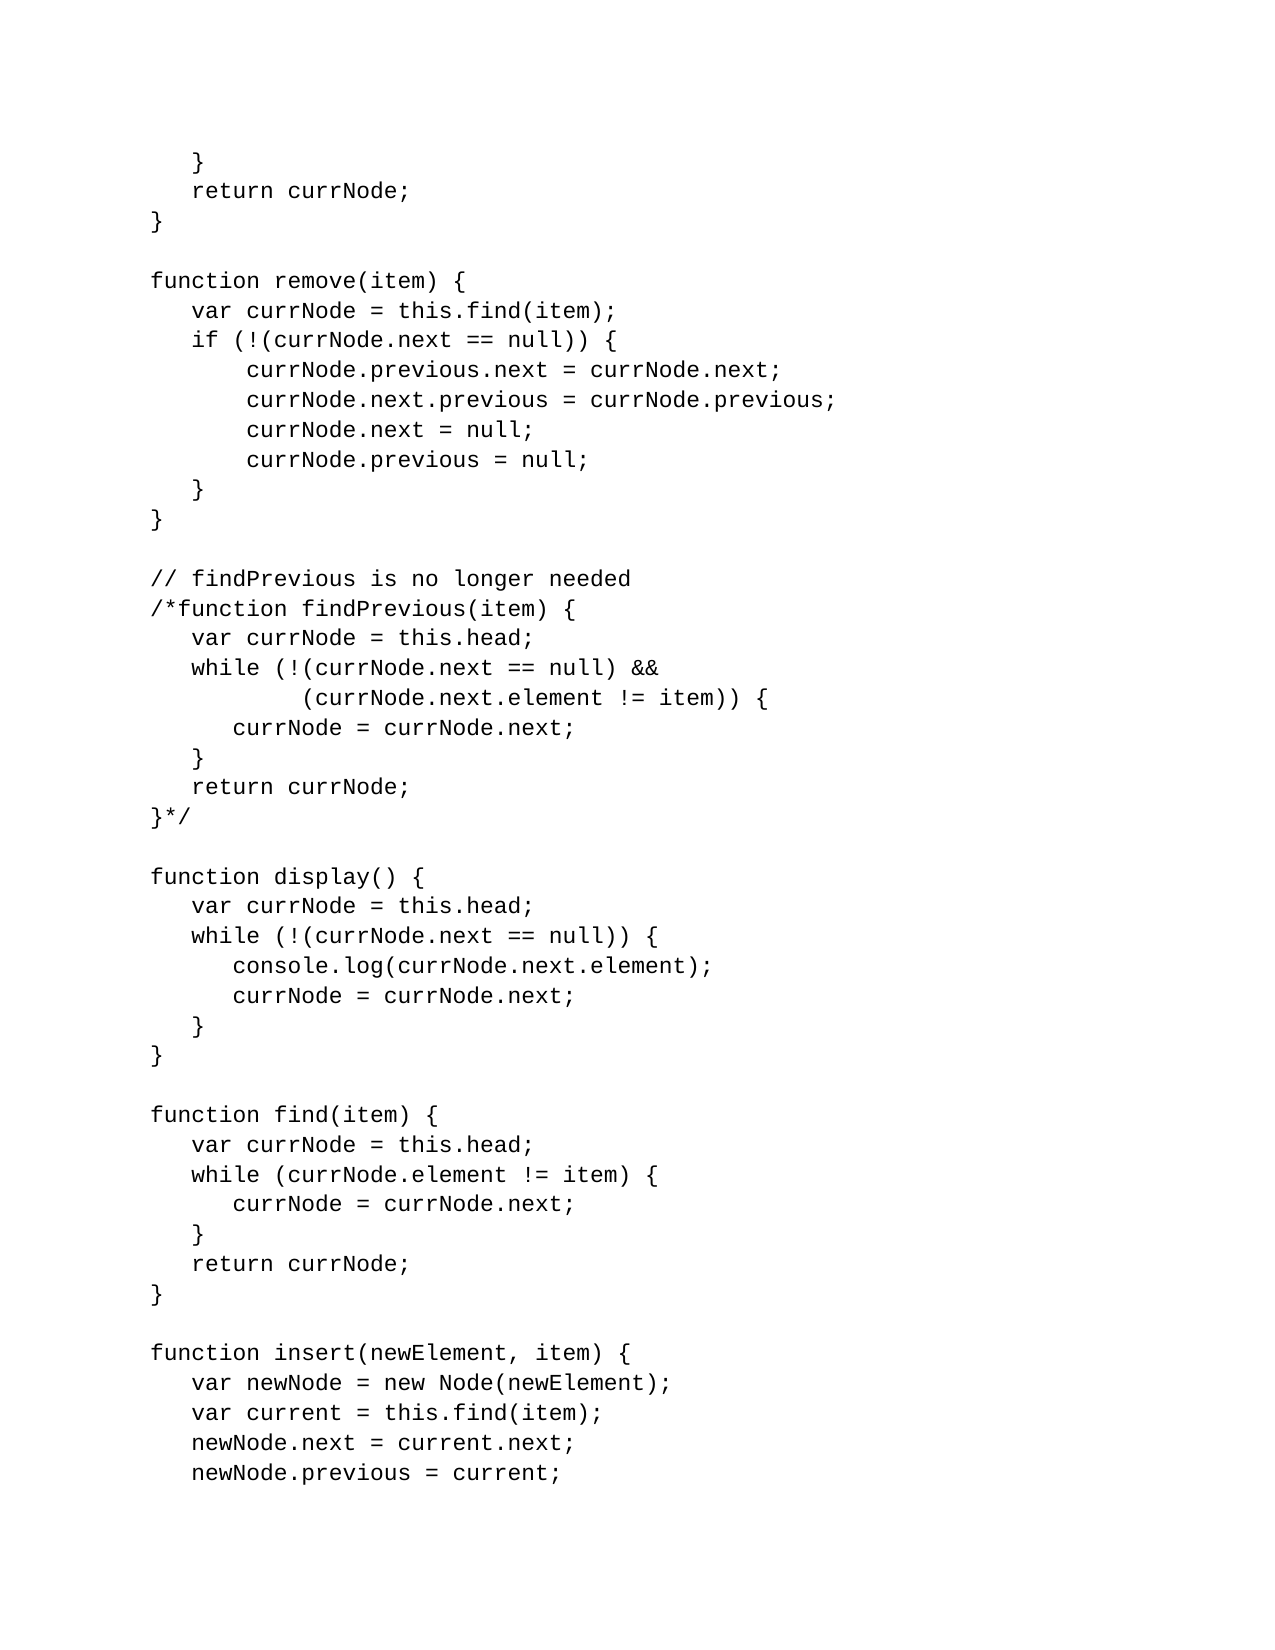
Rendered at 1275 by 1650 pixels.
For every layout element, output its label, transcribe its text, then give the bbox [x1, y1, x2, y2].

text var newNode = new Node(newElement); [150, 1371, 1125, 1397]
text var currNode = this.find(item); [150, 299, 1125, 325]
text currNode.next.previous = currNode.previous; [150, 388, 1125, 414]
text /*function findPrevious(item) { [150, 597, 1125, 623]
text console.log(currNode.next.element); [150, 954, 1125, 980]
text currNode = currNode.next; [150, 1193, 1125, 1219]
text while (!(currNode.next == null) && [150, 656, 1125, 682]
text var currNode = this.head; [150, 1133, 1125, 1159]
text currNode.next = null; [150, 418, 1125, 444]
text newNode.next = current.next; [150, 1431, 1125, 1457]
text newNode.previous = current; [150, 1461, 1125, 1487]
text } [150, 1044, 1125, 1070]
text while (currNode.element != item) { [150, 1163, 1125, 1189]
text function insert(newElement, item) { [150, 1342, 1125, 1368]
text } [150, 478, 1125, 504]
text // findPrevious is no longer needed [150, 567, 1125, 593]
text var currNode = this.head; [150, 895, 1125, 921]
text } [150, 507, 1125, 533]
text (currNode.next.element != item)) { [150, 686, 1125, 712]
text currNode = currNode.next; [150, 716, 1125, 742]
text currNode.previous = null; [150, 448, 1125, 474]
text } [150, 209, 1125, 236]
text return currNode; [150, 180, 1125, 206]
text function find(item) { [150, 1103, 1125, 1129]
text function display() { [150, 865, 1125, 891]
text function remove(item) { [150, 269, 1125, 295]
text } [150, 746, 1125, 772]
text }*/ [150, 805, 1125, 831]
text var current = this.find(item); [150, 1401, 1125, 1427]
text currNode.previous.next = currNode.next; [150, 358, 1125, 384]
text if (!(currNode.next == null)) { [150, 329, 1125, 355]
text } [150, 1222, 1125, 1248]
text return currNode; [150, 1252, 1125, 1278]
text var currNode = this.head; [150, 627, 1125, 653]
text while (!(currNode.next == null)) { [150, 924, 1125, 951]
text } [150, 150, 1125, 176]
text } [150, 1282, 1125, 1308]
text } [150, 1014, 1125, 1040]
text return currNode; [150, 776, 1125, 802]
text currNode = currNode.next; [150, 984, 1125, 1010]
